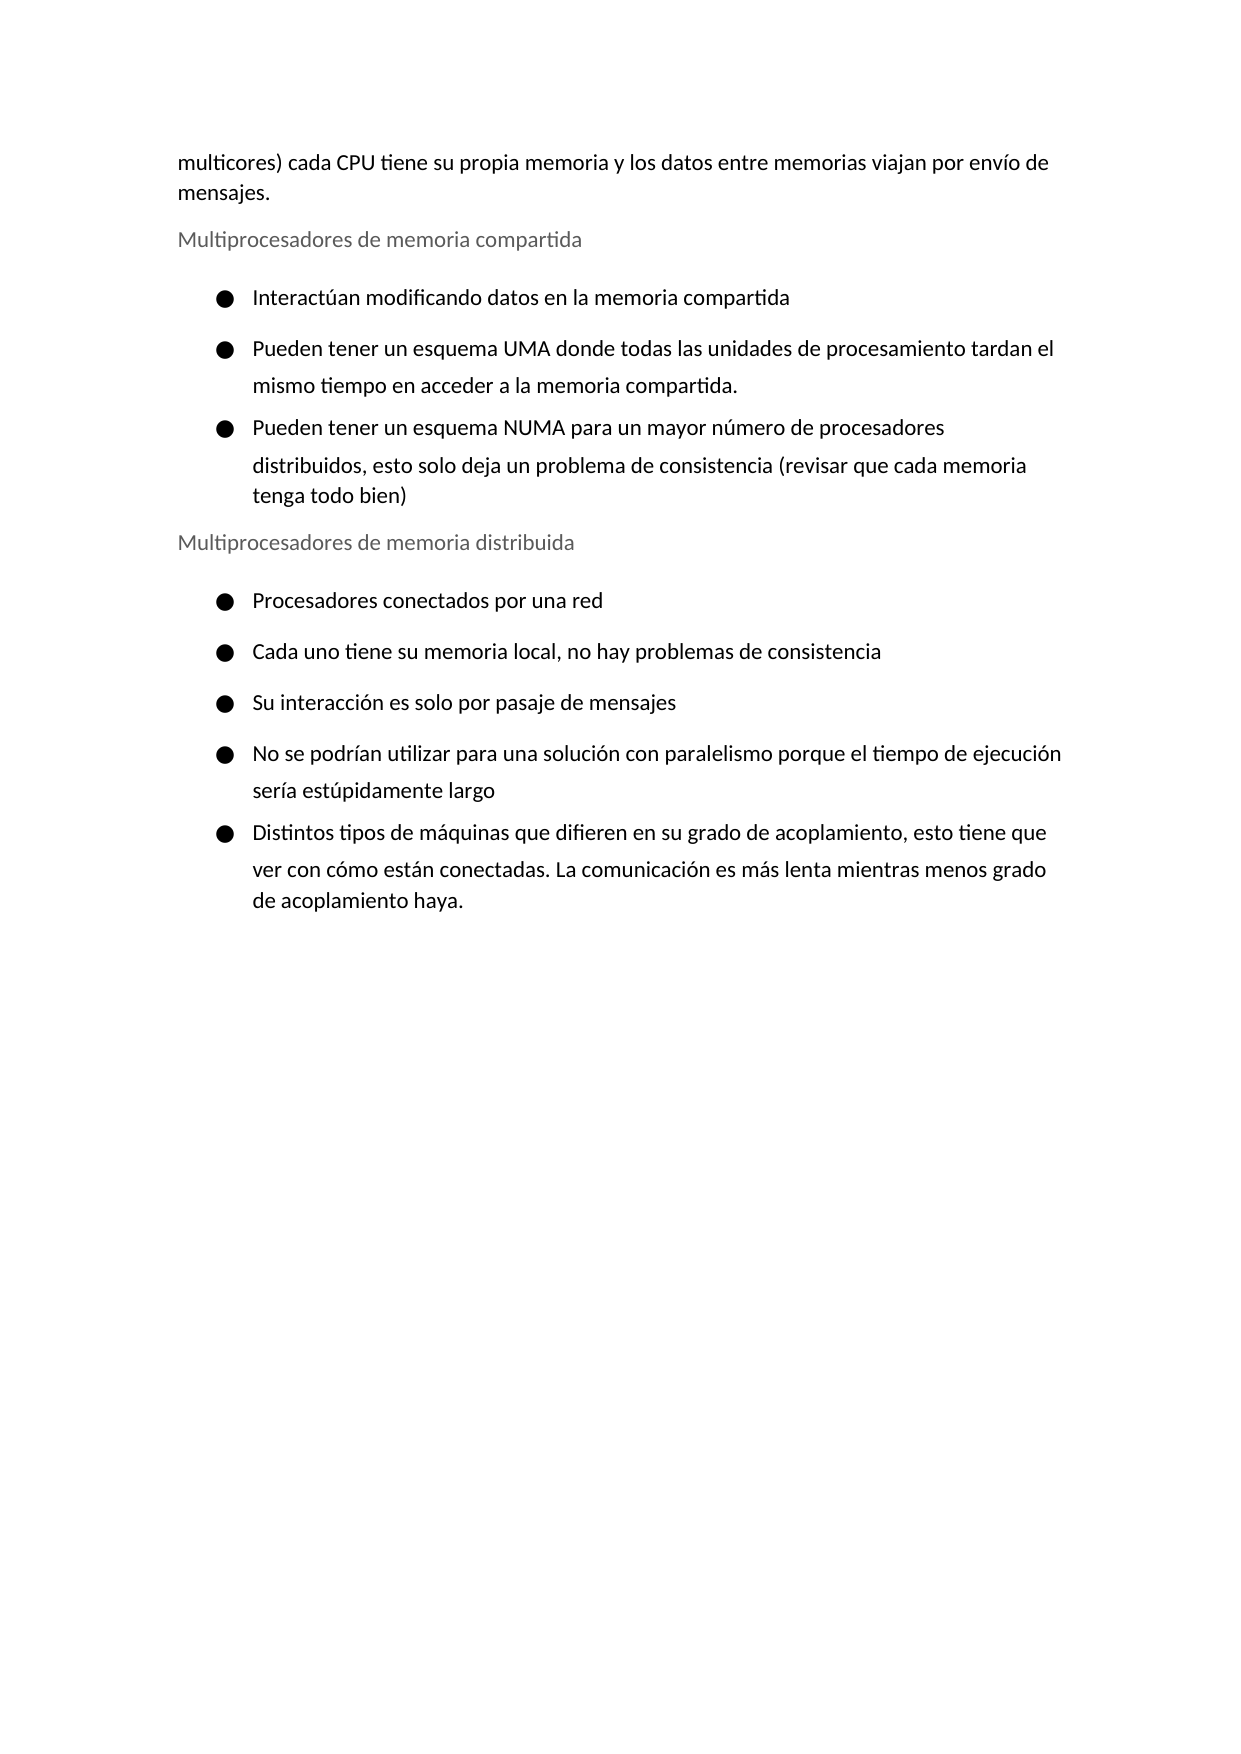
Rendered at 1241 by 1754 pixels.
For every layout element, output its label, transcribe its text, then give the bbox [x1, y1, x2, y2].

list Su interacción es solo por pasaje de mensajes [215, 676, 1063, 723]
subtitle Multiprocesadores de memoria distribuida [177, 528, 1063, 556]
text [177, 148, 1063, 206]
list No se podrían utilizar para una solución con paralelismo porque el tiempo de ejecución sería estúpidamente largo [215, 727, 1063, 804]
subtitle Multiprocesadores de memoria compartida [177, 225, 1063, 253]
list Interactúan modificando datos en la memoria compartida [215, 272, 1063, 318]
list Cada uno tiene su memoria local, no hay problemas de consistencia [215, 626, 1063, 672]
list Distintos tipos de máquinas que difieren en su grado de acoplamiento, esto tiene que ver con cómo están conectadas. La comunicación es más lenta mientras menos grado de acoplamiento haya. [215, 806, 1063, 914]
list Pueden tener un esquema UMA donde todas las unidades de procesamiento tardan el mismo tiempo en acceder a la memoria compartida. [215, 322, 1063, 399]
list Procesadores conectados por una red [215, 575, 1063, 622]
list Pueden tener un esquema NUMA para un mayor número de procesadores distribuidos, esto solo deja un problema de consistencia (revisar que cada memoria tenga todo bien) [215, 402, 1063, 509]
